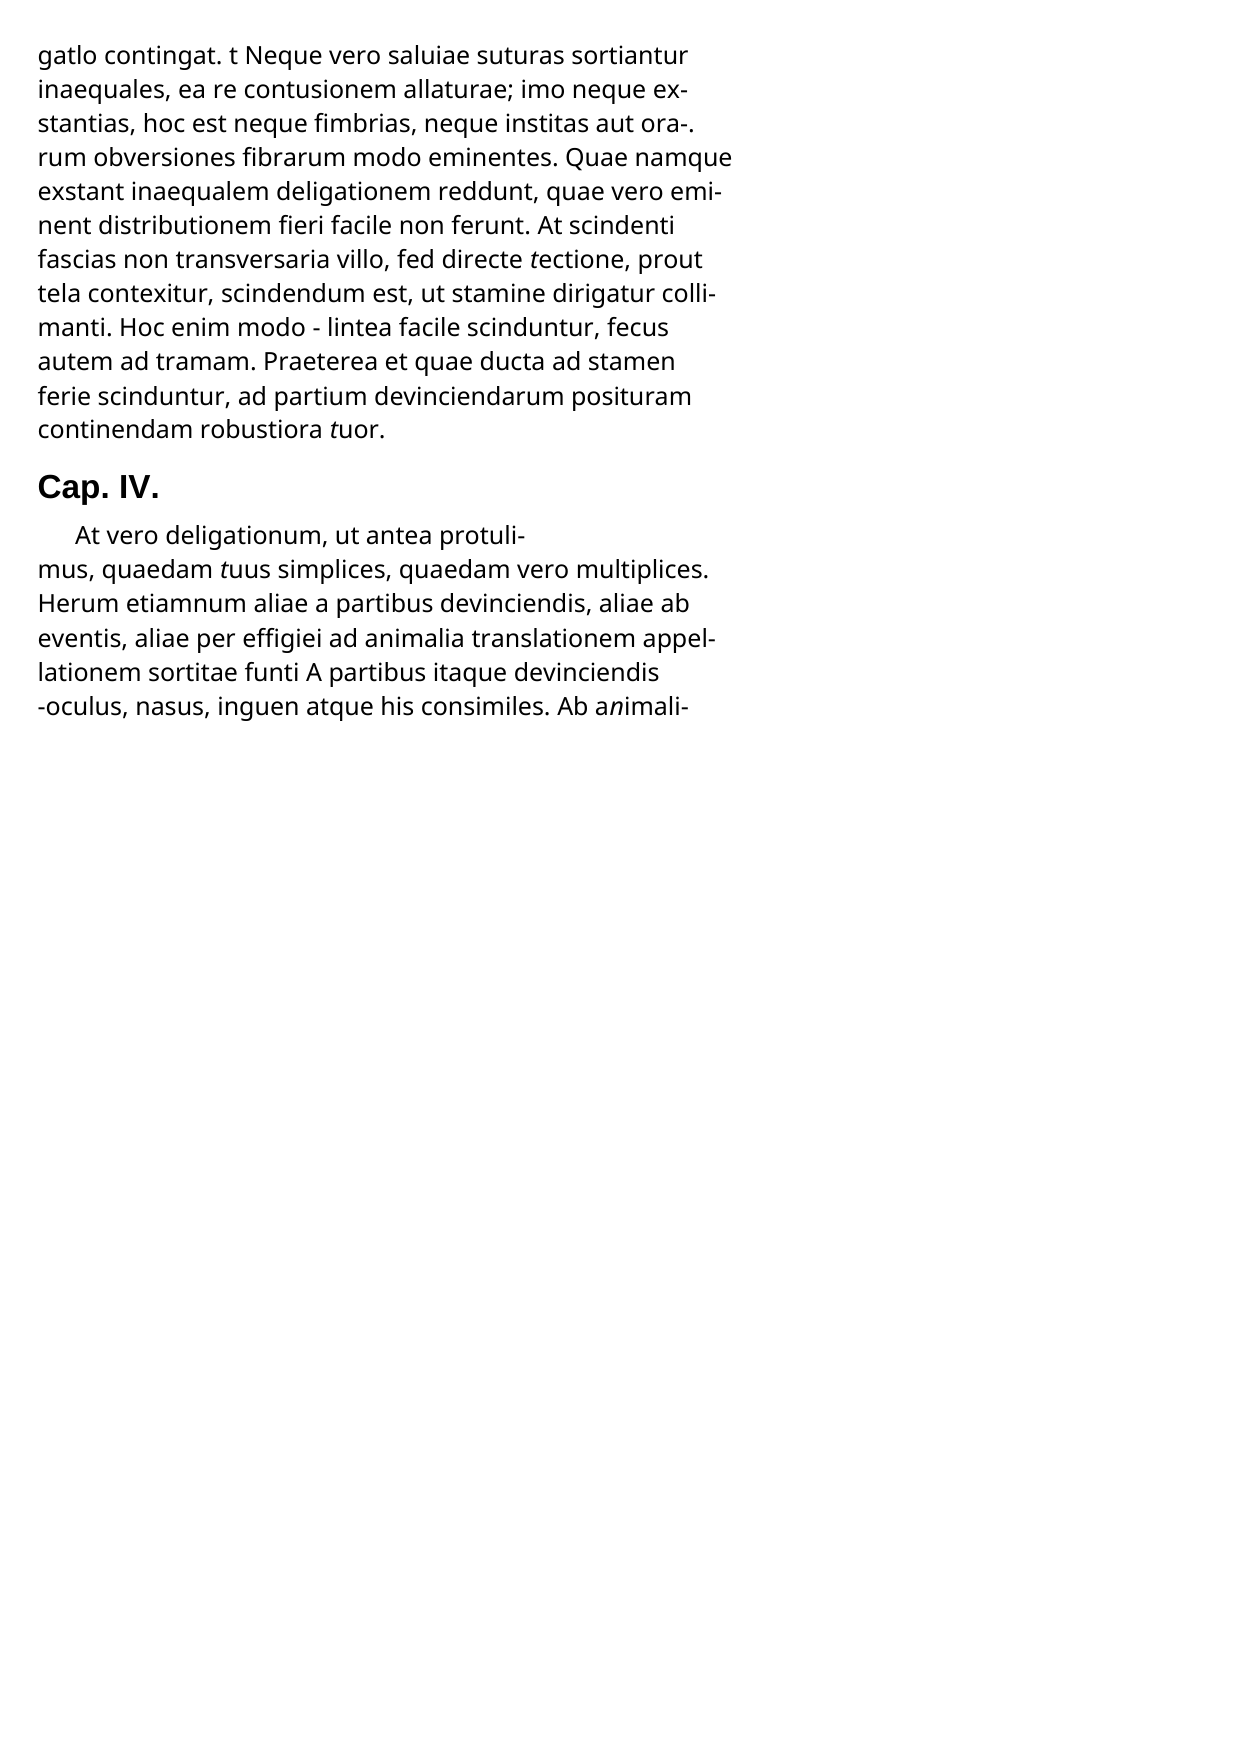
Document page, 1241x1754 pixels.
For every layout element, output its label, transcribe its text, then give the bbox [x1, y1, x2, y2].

text At vero deligationum, ut antea protuli- mus, quaedam tuus simplices, quaedam vero multiplices. Herum etiamnum aliae a partibus devinciendis, aliae ab eventis, aliae per effigiei ad animalia translationem appel- lationem sortitae funti A partibus itaque devinciendis -oculus, nasus, inguen atque his consimiles. Ab animali- [37, 518, 1203, 722]
text gatlo contingat. t Neque vero saluiae suturas sortiantur inaequales, ea re contusionem allaturae; imo neque ex- stantias, hoc est neque fimbrias, neque institas aut ora-. rum obversiones fibrarum modo eminentes. Quae namque exstant inaequalem deligationem reddunt, quae vero emi- nent distributionem fieri facile non ferunt. At scindenti fascias non transversaria villo, fed directe tectione, prout tela contexitur, scindendum est, ut stamine dirigatur colli- manti. Hoc enim modo - lintea facile scinduntur, fecus autem ad tramam. Praeterea et quae ducta ad stamen ferie scinduntur, ad partium devinciendarum posituram continendam robustiora tuor. [37, 37, 1203, 446]
subtitle Cap. IV. [37, 467, 1203, 506]
